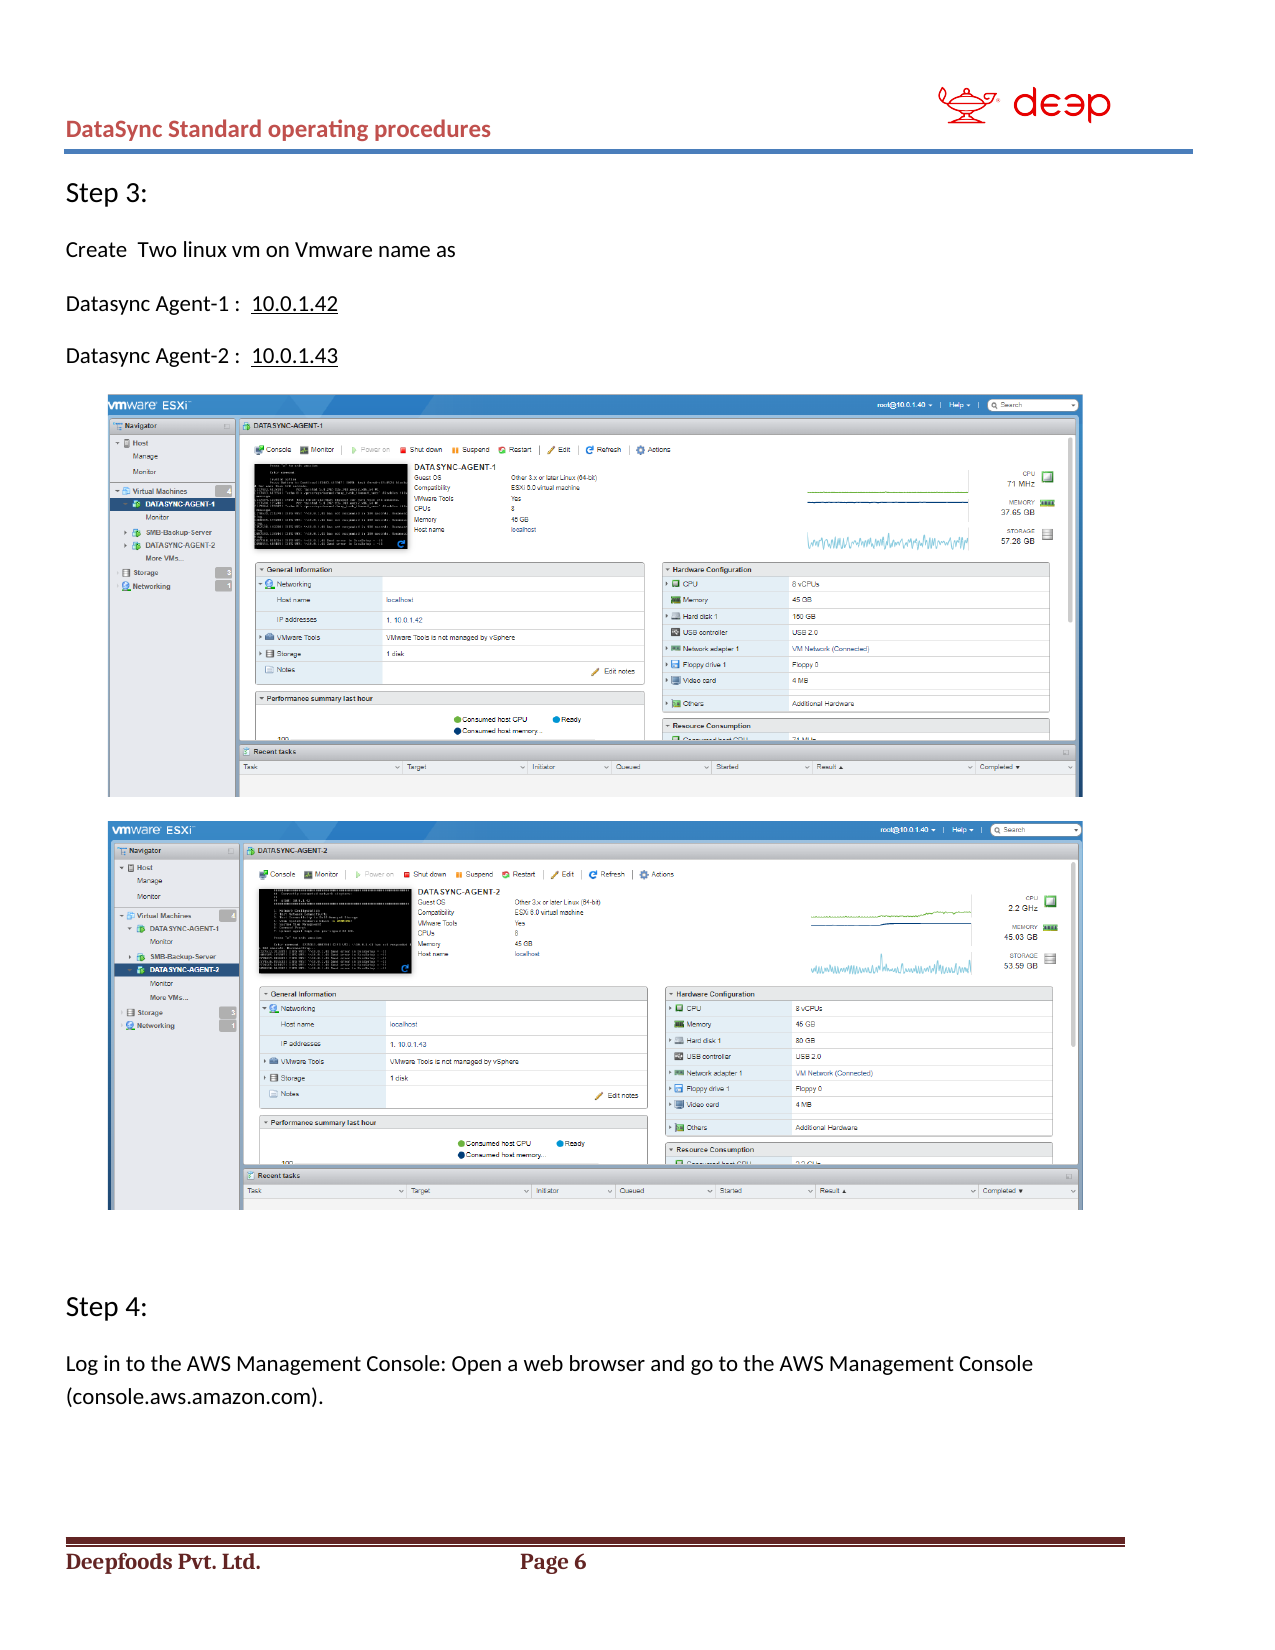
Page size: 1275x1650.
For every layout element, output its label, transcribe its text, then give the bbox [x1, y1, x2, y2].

picture [107, 394, 1083, 797]
text Create Two linux vm on Vmware name as [66, 236, 1125, 264]
picture [107, 821, 1083, 1210]
text Datasync Agent-1 : 10.0.1.42 [66, 289, 1125, 317]
text Step 4: [66, 1288, 1125, 1323]
text Datasync Agent-2 : 10.0.1.43 [66, 342, 1125, 370]
picture [927, 75, 1122, 137]
text Log in to the AWS Management Console: Open a web browser and go to the AWS Management Console (console.aws.amazon.com). [66, 1349, 1125, 1410]
text Step 3: [66, 174, 1125, 209]
